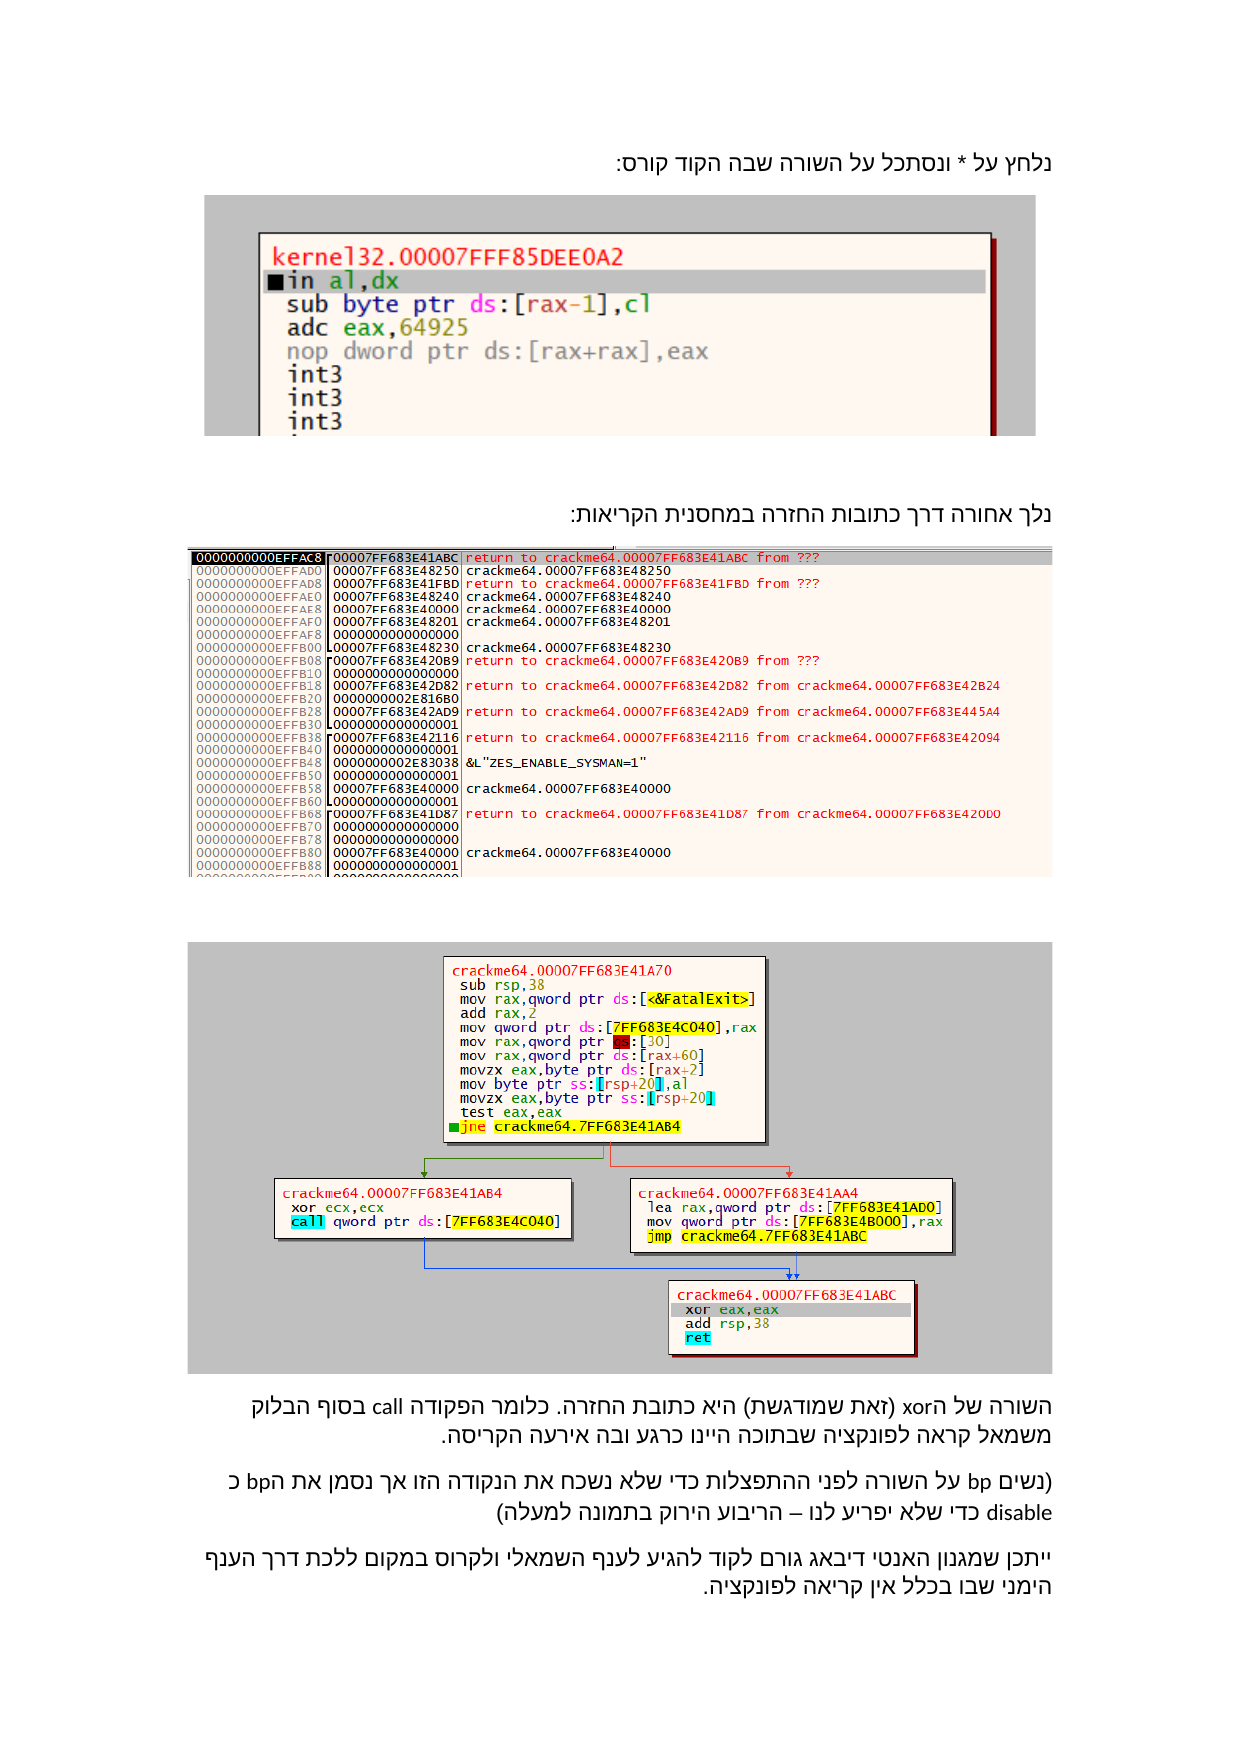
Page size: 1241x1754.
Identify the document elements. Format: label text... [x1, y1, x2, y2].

picture [187, 546, 1053, 877]
text ייתכן שמגנון האנטי דיבאג גורם לקוד להגיע לענף השמאלי ולקרוס במקום ללכת דרך הענף הימני שבו בכלל אין קריאה לפונקציה. [187, 1544, 1053, 1599]
text השורה של הxor (זאת שמודגשת) היא כתובת החזרה. כלומר הפקודה call בסוף הבלוק משמאל קראה לפונקציה שבתוכה היינו כרגע ובה אירעה הקריסה. [187, 1392, 1053, 1449]
text נלך אחורה דרך כתובות החזרה במחסנית הקריאות: [187, 501, 1053, 528]
text (נשים bp על השורה לפני ההתפצלות כדי שלא נשכח את הנקודה הזו אך נסמן את הbp כdisable כדי שלא יפריע לנו – הריבוע הירוק בתמונה למעלה) [187, 1467, 1053, 1526]
picture [204, 195, 1036, 436]
picture [187, 942, 1053, 1374]
text נלחץ על * ונסתכל על השורה שבה הקוד קורס: [187, 150, 1053, 176]
